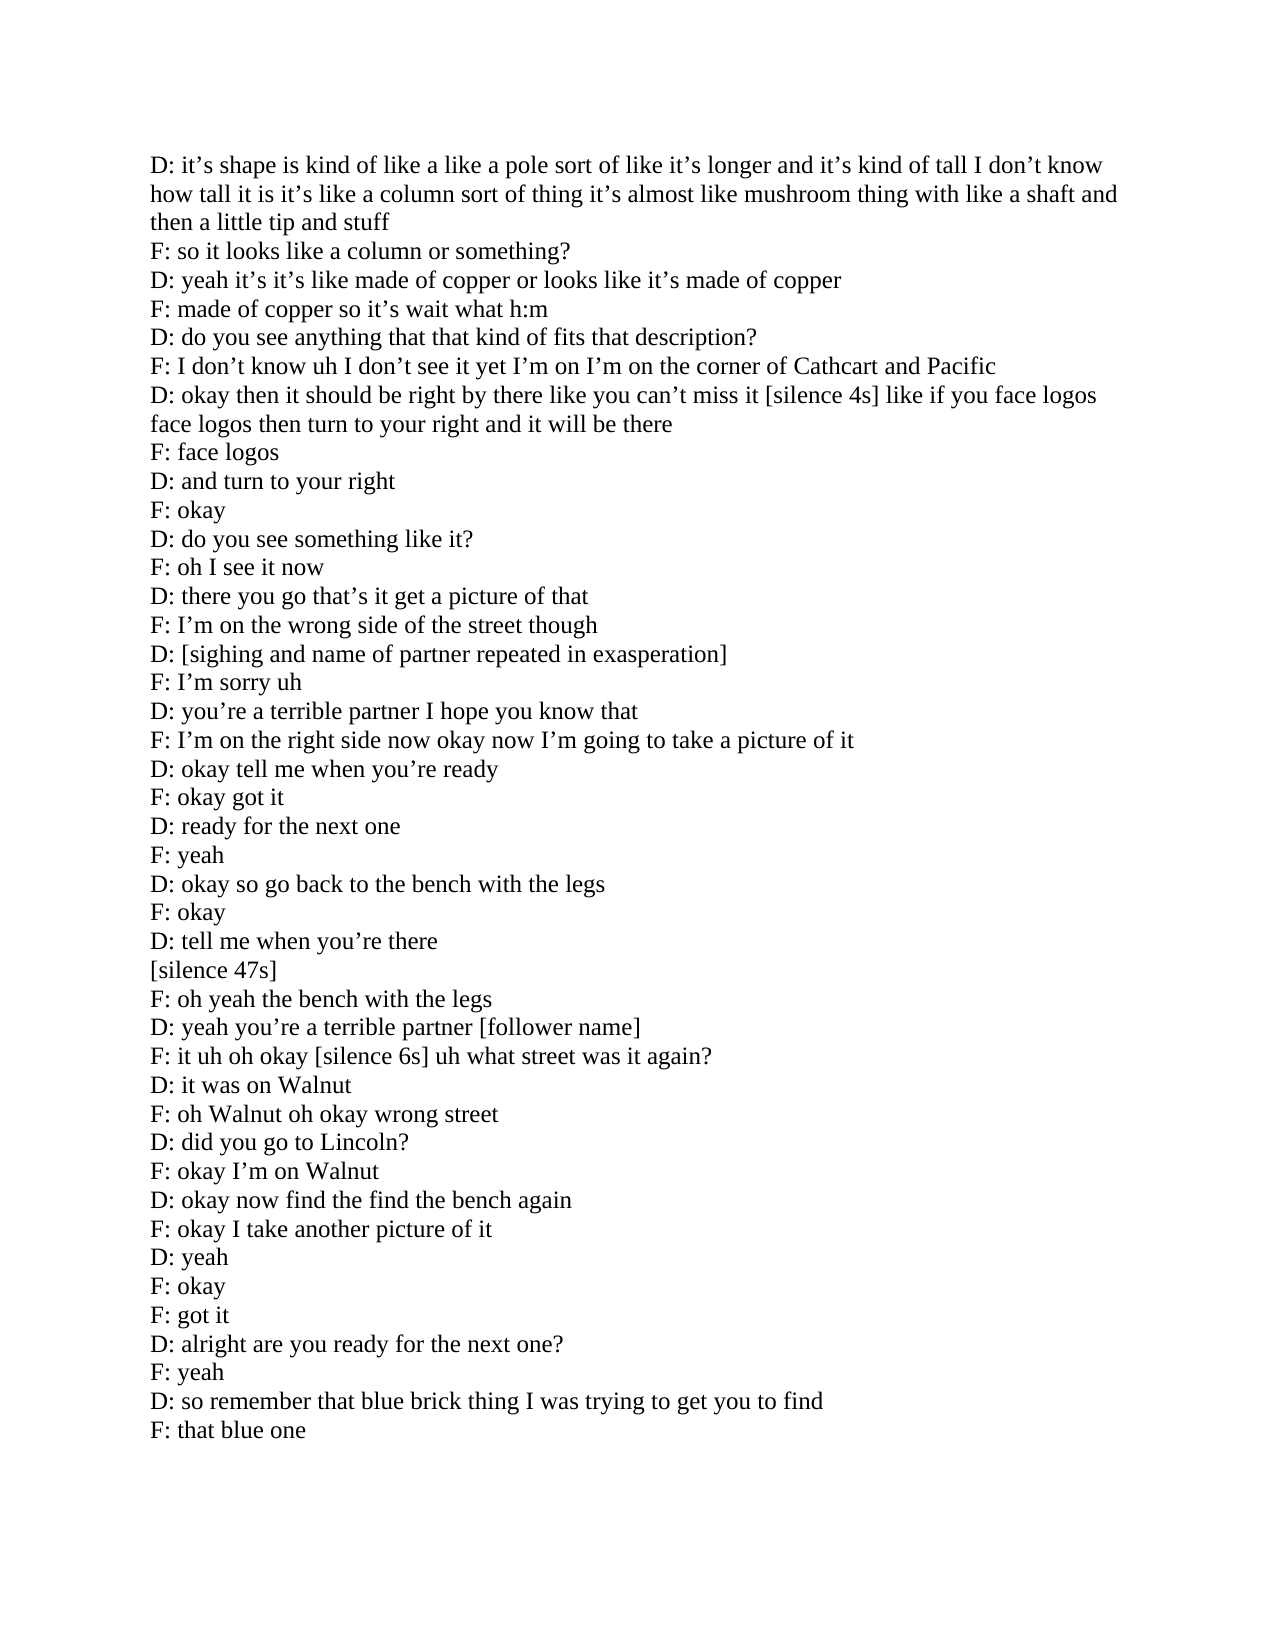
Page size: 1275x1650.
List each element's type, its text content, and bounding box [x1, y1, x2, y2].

text D: it was on Walnut [150, 1070, 1125, 1099]
text F: I’m on the wrong side of the street though [150, 610, 1125, 639]
text D: alright are you ready for the next one? [150, 1329, 1125, 1357]
text F: face logos [150, 437, 1125, 466]
text F: yeah [150, 840, 1125, 869]
text F: I’m on the right side now okay now I’m going to take a picture of it [150, 725, 1125, 754]
text F: got it [150, 1300, 1125, 1329]
text D: so remember that blue brick thing I was trying to get you to find [150, 1386, 1125, 1415]
text D: yeah [150, 1242, 1125, 1271]
text F: okay I take another picture of it [150, 1214, 1125, 1242]
text D: did you go to Lincoln? [150, 1127, 1125, 1156]
text D: you’re a terrible partner I hope you know that [150, 696, 1125, 725]
text F: okay [150, 897, 1125, 926]
text [silence 47s] [150, 955, 1125, 984]
text F: oh Walnut oh okay wrong street [150, 1099, 1125, 1127]
text F: okay I’m on Walnut [150, 1156, 1125, 1185]
text F: okay [150, 1271, 1125, 1300]
text F: okay [150, 495, 1125, 524]
text D: it’s shape is kind of like a like a pole sort of like it’s longer and it’s kind of tall I don’t know how tall it is it’s like a column sort of thing it’s almost like mushroom thing with like a shaft and then a little tip and stuff [150, 150, 1125, 236]
text D: there you go that’s it get a picture of that [150, 581, 1125, 610]
text F: yeah [150, 1357, 1125, 1386]
text D: yeah you’re a terrible partner [follower name] [150, 1012, 1125, 1041]
text D: okay then it should be right by there like you can’t miss it [silence 4s] like if you face logos face logos then turn to your right and it will be there [150, 380, 1125, 437]
text F: made of copper so it’s wait what h:m [150, 294, 1125, 322]
text D: [sighing and name of partner repeated in exasperation] [150, 639, 1125, 667]
text D: yeah it’s it’s like made of copper or looks like it’s made of copper [150, 265, 1125, 294]
text F: I’m sorry uh [150, 667, 1125, 696]
text F: oh yeah the bench with the legs [150, 984, 1125, 1012]
text D: okay now find the find the bench again [150, 1185, 1125, 1214]
text F: it uh oh okay [silence 6s] uh what street was it again? [150, 1041, 1125, 1070]
text D: tell me when you’re there [150, 926, 1125, 955]
text D: do you see something like it? [150, 524, 1125, 552]
text F: that blue one [150, 1415, 1125, 1444]
text D: ready for the next one [150, 811, 1125, 840]
text F: I don’t know uh I don’t see it yet I’m on I’m on the corner of Cathcart and Pacific [150, 351, 1125, 380]
text F: okay got it [150, 782, 1125, 811]
text F: oh I see it now [150, 552, 1125, 581]
text D: and turn to your right [150, 466, 1125, 495]
text D: okay tell me when you’re ready [150, 754, 1125, 782]
text F: so it looks like a column or something? [150, 236, 1125, 265]
text D: do you see anything that that kind of fits that description? [150, 322, 1125, 351]
text D: okay so go back to the bench with the legs [150, 869, 1125, 897]
